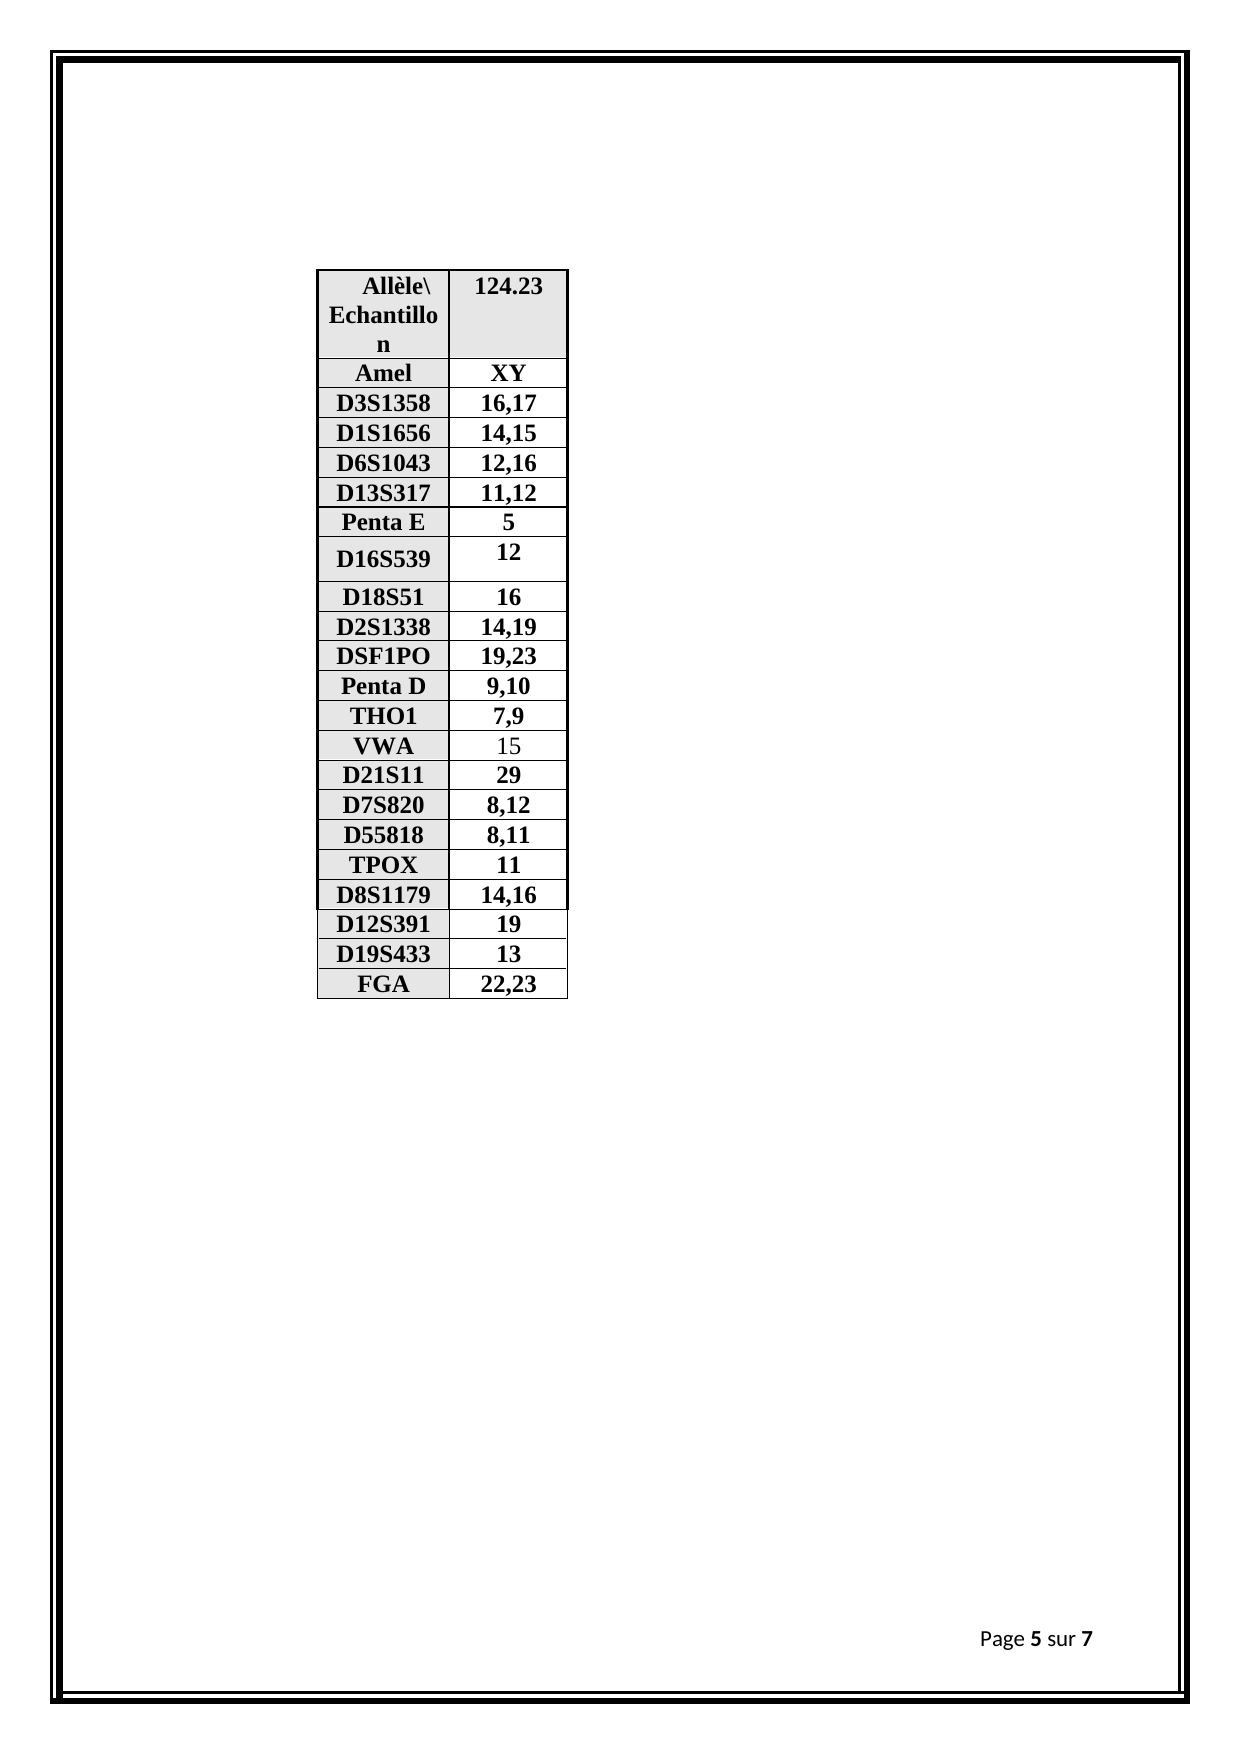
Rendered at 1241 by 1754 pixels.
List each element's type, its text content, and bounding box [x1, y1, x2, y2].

table_cell 9,10 [450, 671, 566, 700]
table_cell DSF1PO [319, 641, 448, 670]
table_cell 14,16 [450, 880, 566, 908]
table_cell THO1 [319, 701, 448, 730]
table_header Allèle\Echantillon [319, 271, 448, 357]
table_cell D19S433 [318, 938, 449, 968]
table_cell 14,15 [450, 418, 566, 447]
table_cell 8,12 [450, 790, 566, 819]
table_cell D16S539 [319, 537, 448, 581]
table_cell 19 [450, 910, 567, 938]
table_cell D13S317 [319, 478, 448, 506]
table_cell Penta E [319, 508, 448, 536]
table_cell 8,11 [450, 820, 566, 849]
table_cell 5 [450, 508, 566, 536]
table_cell D1S1656 [319, 418, 448, 447]
table_cell XY [450, 359, 566, 387]
table_cell 22,23 [450, 968, 567, 998]
table_cell Penta D [319, 671, 448, 700]
table_cell D3S1358 [319, 388, 448, 417]
table_cell 19,23 [450, 641, 566, 670]
table_cell 11 [450, 850, 566, 879]
table_cell D55818 [319, 820, 448, 849]
table_cell FGA [318, 968, 449, 998]
table_cell D2S1338 [319, 612, 448, 640]
table_cell D6S1043 [319, 448, 448, 477]
table_cell D8S1179 [319, 880, 448, 908]
table_cell 16 [450, 582, 566, 611]
table_cell 15 [450, 731, 566, 759]
table_cell TPOX [319, 850, 448, 879]
table_cell 12 [450, 537, 566, 581]
table_cell 14,19 [450, 612, 566, 640]
table_cell Amel [319, 359, 448, 387]
table_cell 13 [450, 938, 567, 968]
table_cell D21S11 [319, 761, 448, 789]
table_cell 11,12 [450, 478, 566, 506]
table_cell 29 [450, 761, 566, 789]
table_cell VWA [319, 731, 448, 759]
table_header 124.23 [450, 271, 566, 357]
table_cell 16,17 [450, 388, 566, 417]
table_cell D7S820 [319, 790, 448, 819]
table_cell 12,16 [450, 448, 566, 477]
table_cell D18S51 [319, 582, 448, 611]
table_cell 7,9 [450, 701, 566, 730]
table_cell D12S391 [318, 910, 449, 938]
